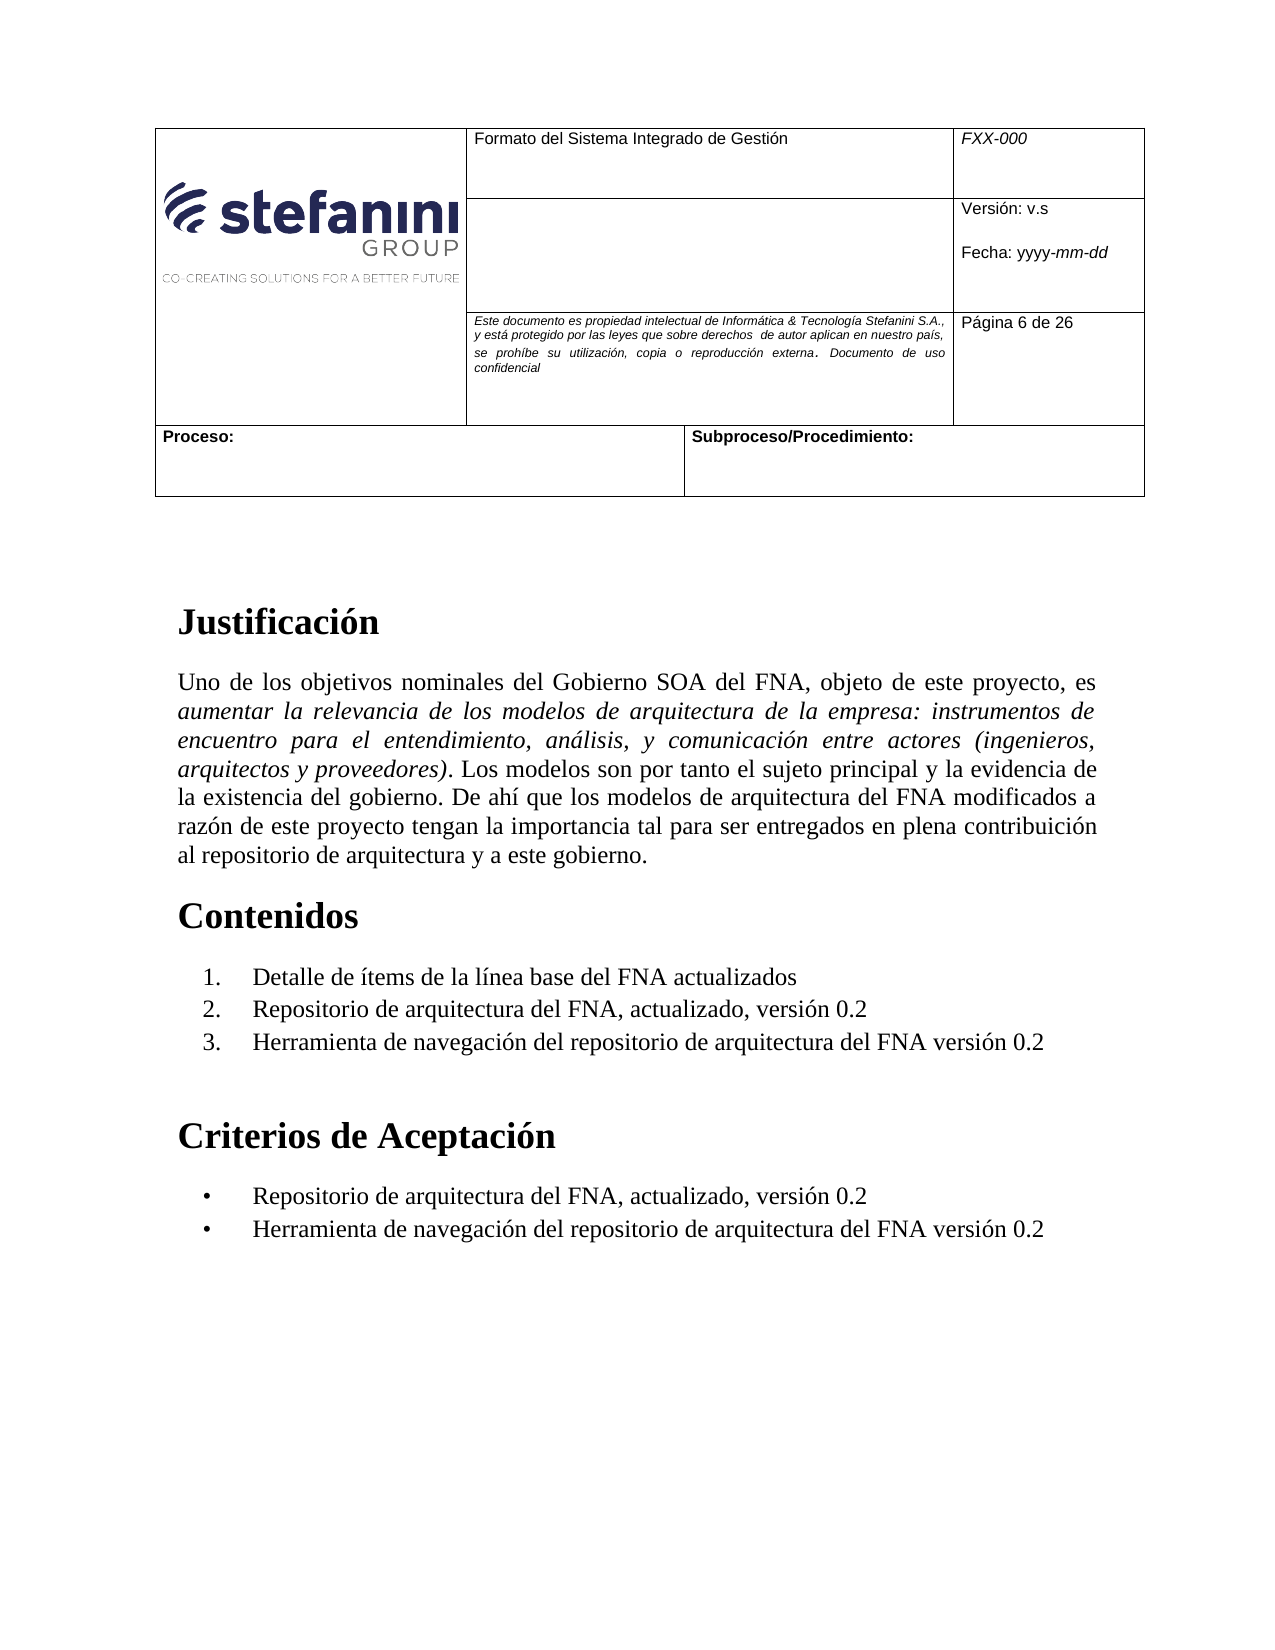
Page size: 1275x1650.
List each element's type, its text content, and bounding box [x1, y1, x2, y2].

list Repositorio de arquitectura del FNA, actualizado, versión 0.2 [202, 1181, 1098, 1210]
subtitle Justificación [177, 599, 1098, 642]
subtitle Contenidos [177, 894, 1098, 937]
text Uno de los objetivos nominales del Gobierno SOA del FNA, objeto de este proyecto, es aumentar la relevancia de los modelos de arquitectura de la empresa: instrumentos de encuentro para el entendimiento, análisis, y comunicación entre actores (ingenieros, arquitectos y proveedores). Los modelos son por tanto el sujeto principal y la evidencia de la existencia del gobierno. De ahí que los modelos de arquitectura del FNA modificados a razón de este proyecto tengan la importancia tal para ser entregados en plena contribuición al repositorio de arquitectura y a este gobierno. [177, 667, 1098, 869]
list Herramienta de navegación del repositorio de arquitectura del FNA versión 0.2 [202, 1027, 1098, 1056]
picture [162, 182, 460, 286]
list Repositorio de arquitectura del FNA, actualizado, versión 0.2 [202, 994, 1098, 1023]
list Detalle de ítems de la línea base del FNA actualizados [202, 962, 1098, 991]
list Herramienta de navegación del repositorio de arquitectura del FNA versión 0.2 [202, 1214, 1098, 1242]
subtitle Criterios de Aceptación [177, 1113, 1098, 1156]
